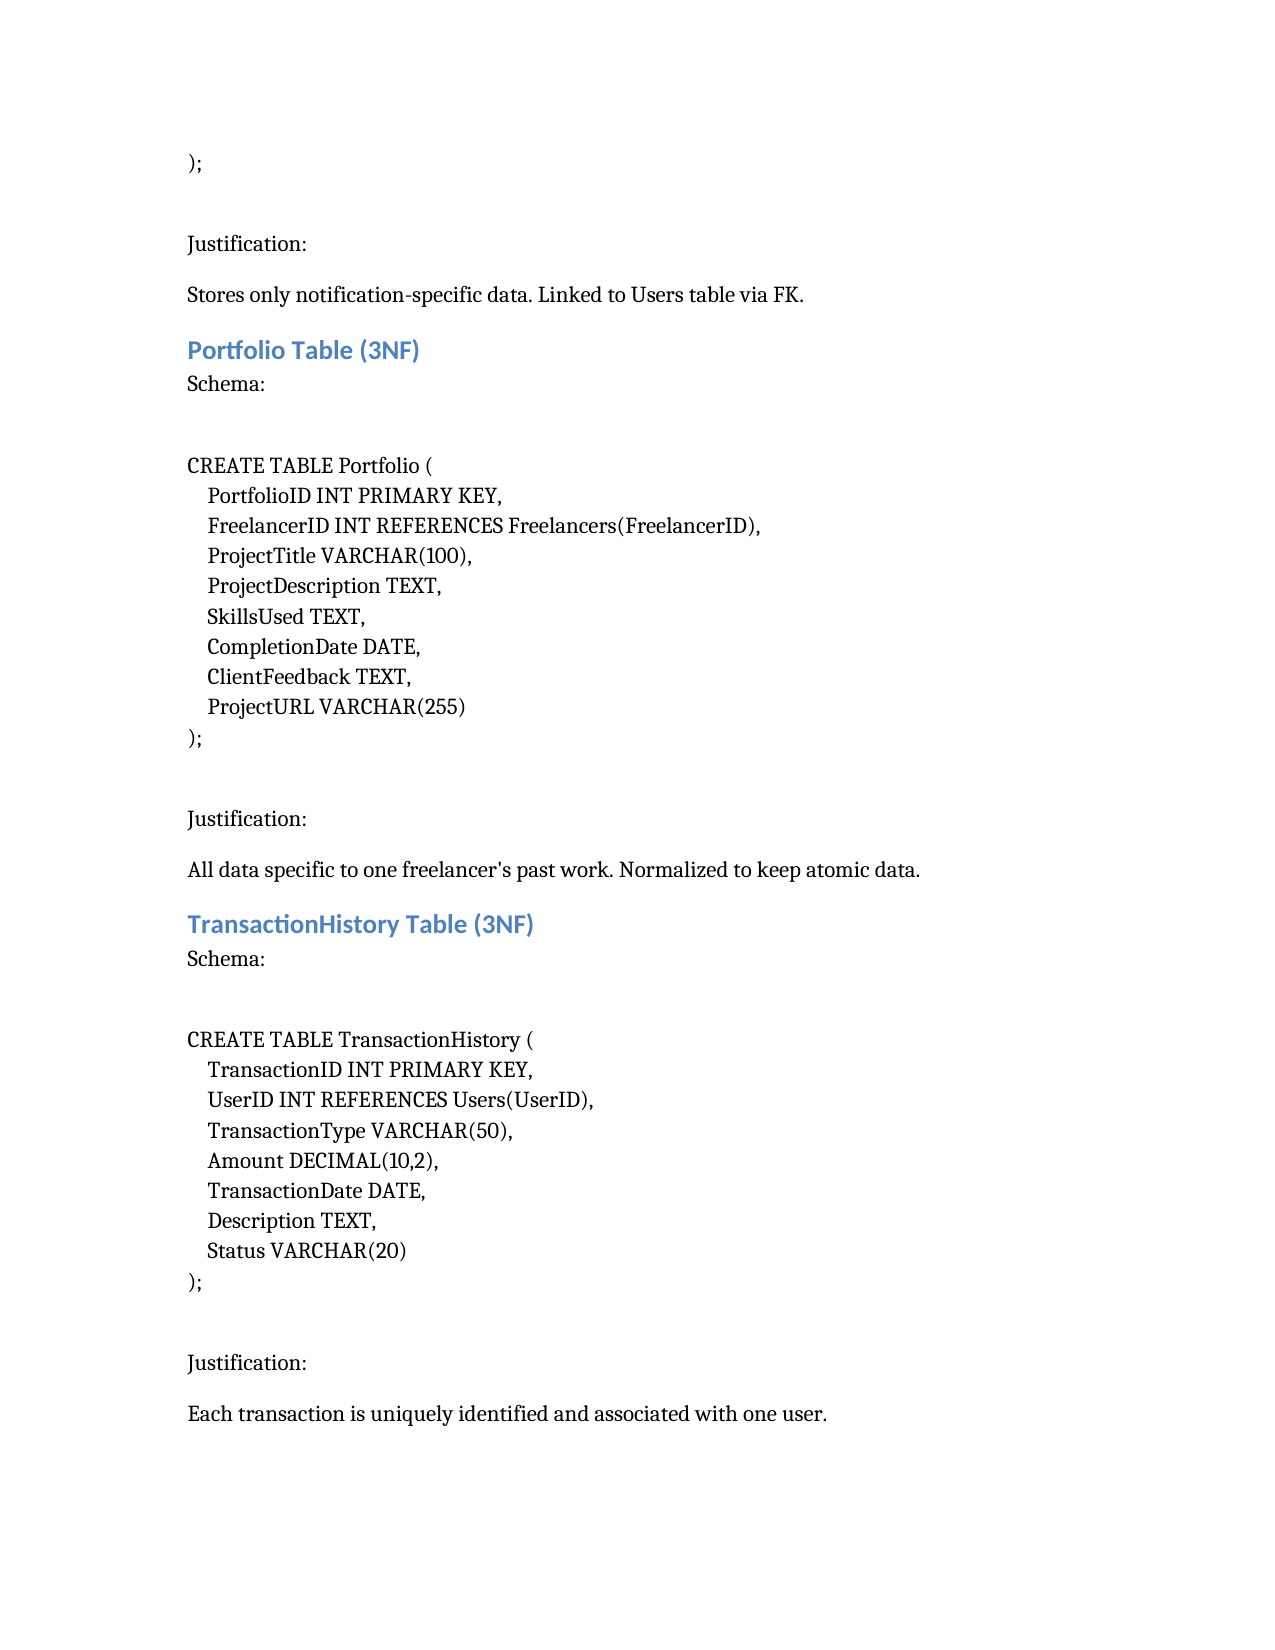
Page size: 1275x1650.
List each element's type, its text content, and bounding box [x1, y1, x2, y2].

subtitle TransactionHistory Table (3NF) [187, 908, 1087, 941]
subtitle Portfolio Table (3NF) [187, 333, 1087, 366]
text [187, 150, 1087, 207]
text CREATE TABLE TransactionHistory ( TransactionID INT PRIMARY KEY, UserID INT REFERENCES Users(UserID), TransactionType VARCHAR(50), Amount DECIMAL(10,2), TransactionDate DATE, Description TEXT, Status VARCHAR(20) ); [187, 997, 1087, 1325]
text Each transaction is uniquely identified and associated with one user. [187, 1401, 1087, 1427]
text CREATE TABLE Portfolio ( PortfolioID INT PRIMARY KEY, FreelancerID INT REFERENCES Freelancers(FreelancerID), ProjectTitle VARCHAR(100), ProjectDescription TEXT, SkillsUsed TEXT, CompletionDate DATE, ClientFeedback TEXT, ProjectURL VARCHAR(255) ); [187, 422, 1087, 781]
text Justification: [187, 1350, 1087, 1376]
text Justification: [187, 806, 1087, 832]
text Justification: [187, 231, 1087, 258]
text Schema: [187, 946, 1087, 972]
text Stores only notification-specific data. Linked to Users table via FK. [187, 282, 1087, 309]
text All data specific to one freelancer's past work. Normalized to keep atomic data. [187, 857, 1087, 883]
text Schema: [187, 371, 1087, 398]
